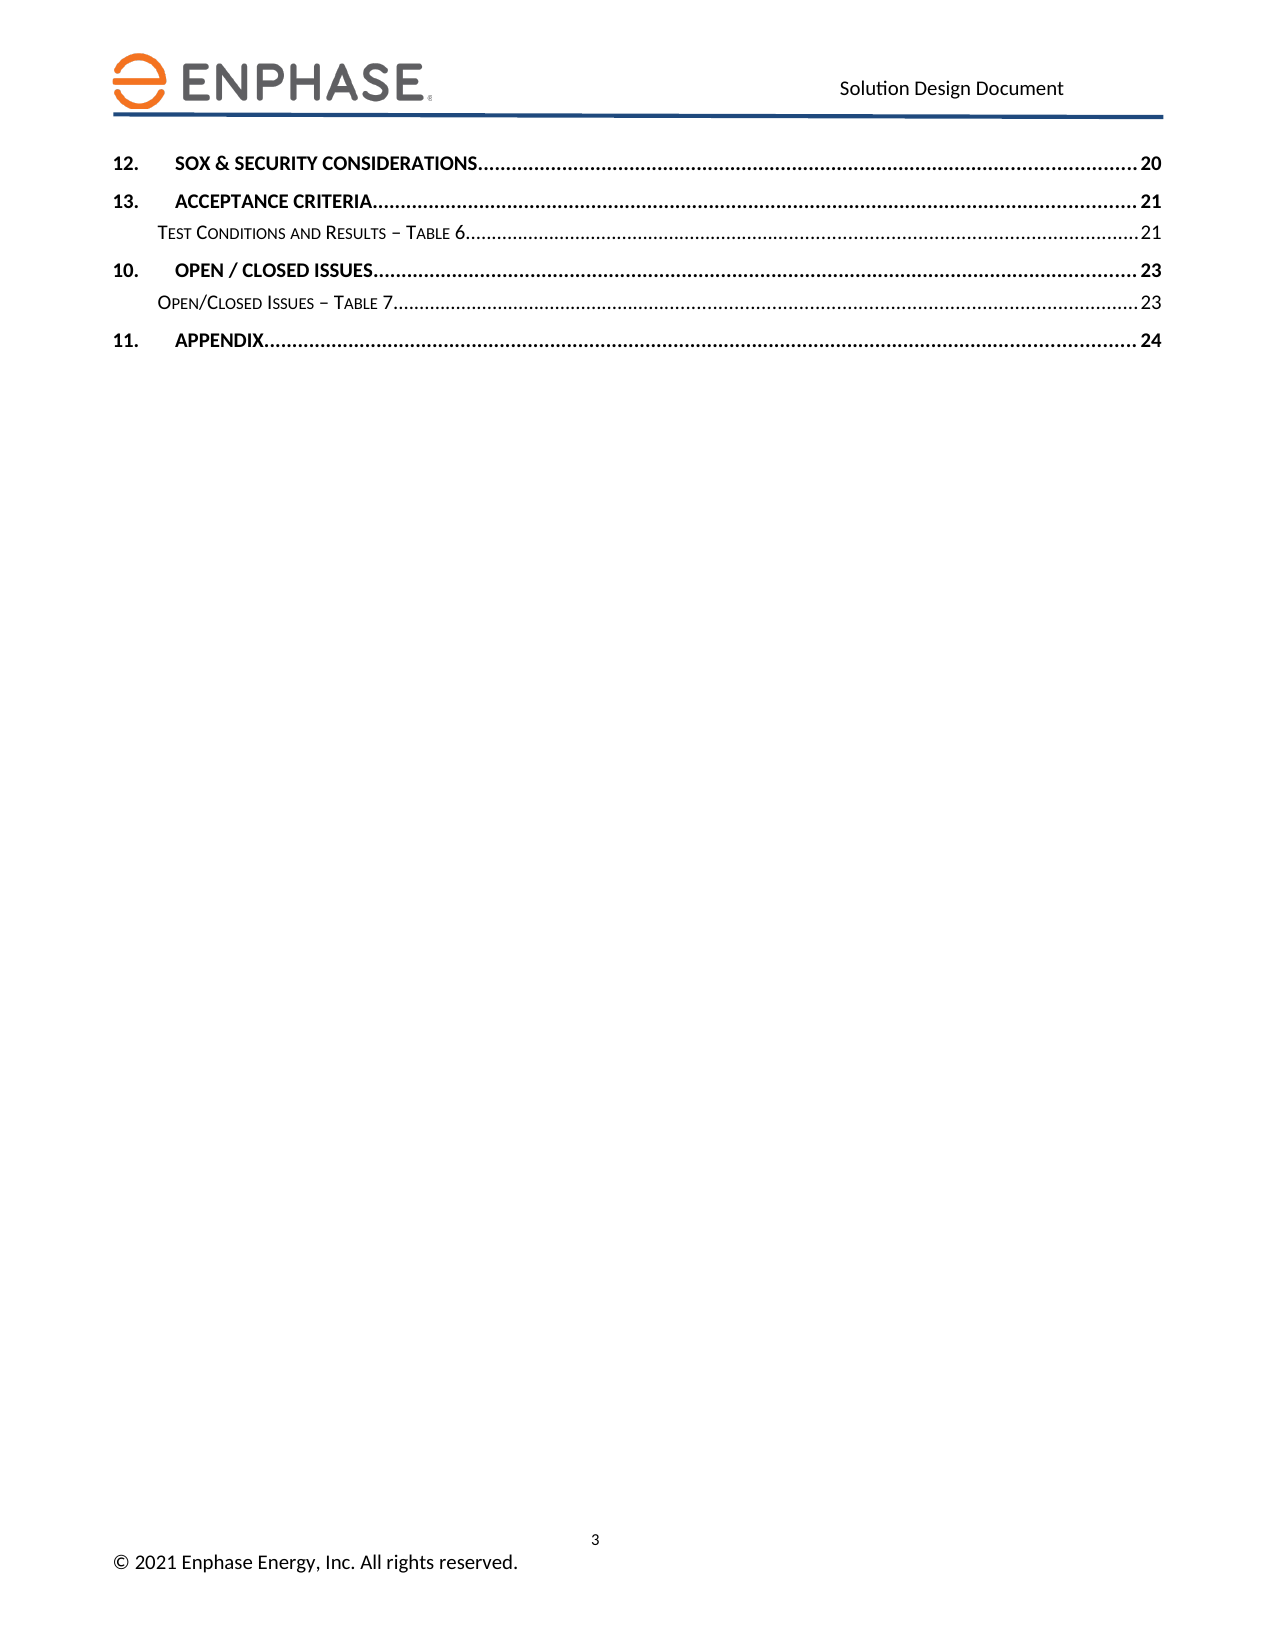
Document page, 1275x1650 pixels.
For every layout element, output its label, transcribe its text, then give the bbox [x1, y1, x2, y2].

text Test Conditions and Results – Table 6 21 [157, 219, 1162, 245]
text 11. Appendix 24 [112, 327, 1162, 352]
text 12. SOX & Security Considerations 20 [112, 150, 1162, 175]
text 13. Acceptance Criteria 21 [112, 188, 1162, 213]
text Open/Closed Issues – Table 7 23 [157, 289, 1162, 314]
text 10. Open / Closed Issues 23 [112, 257, 1162, 283]
